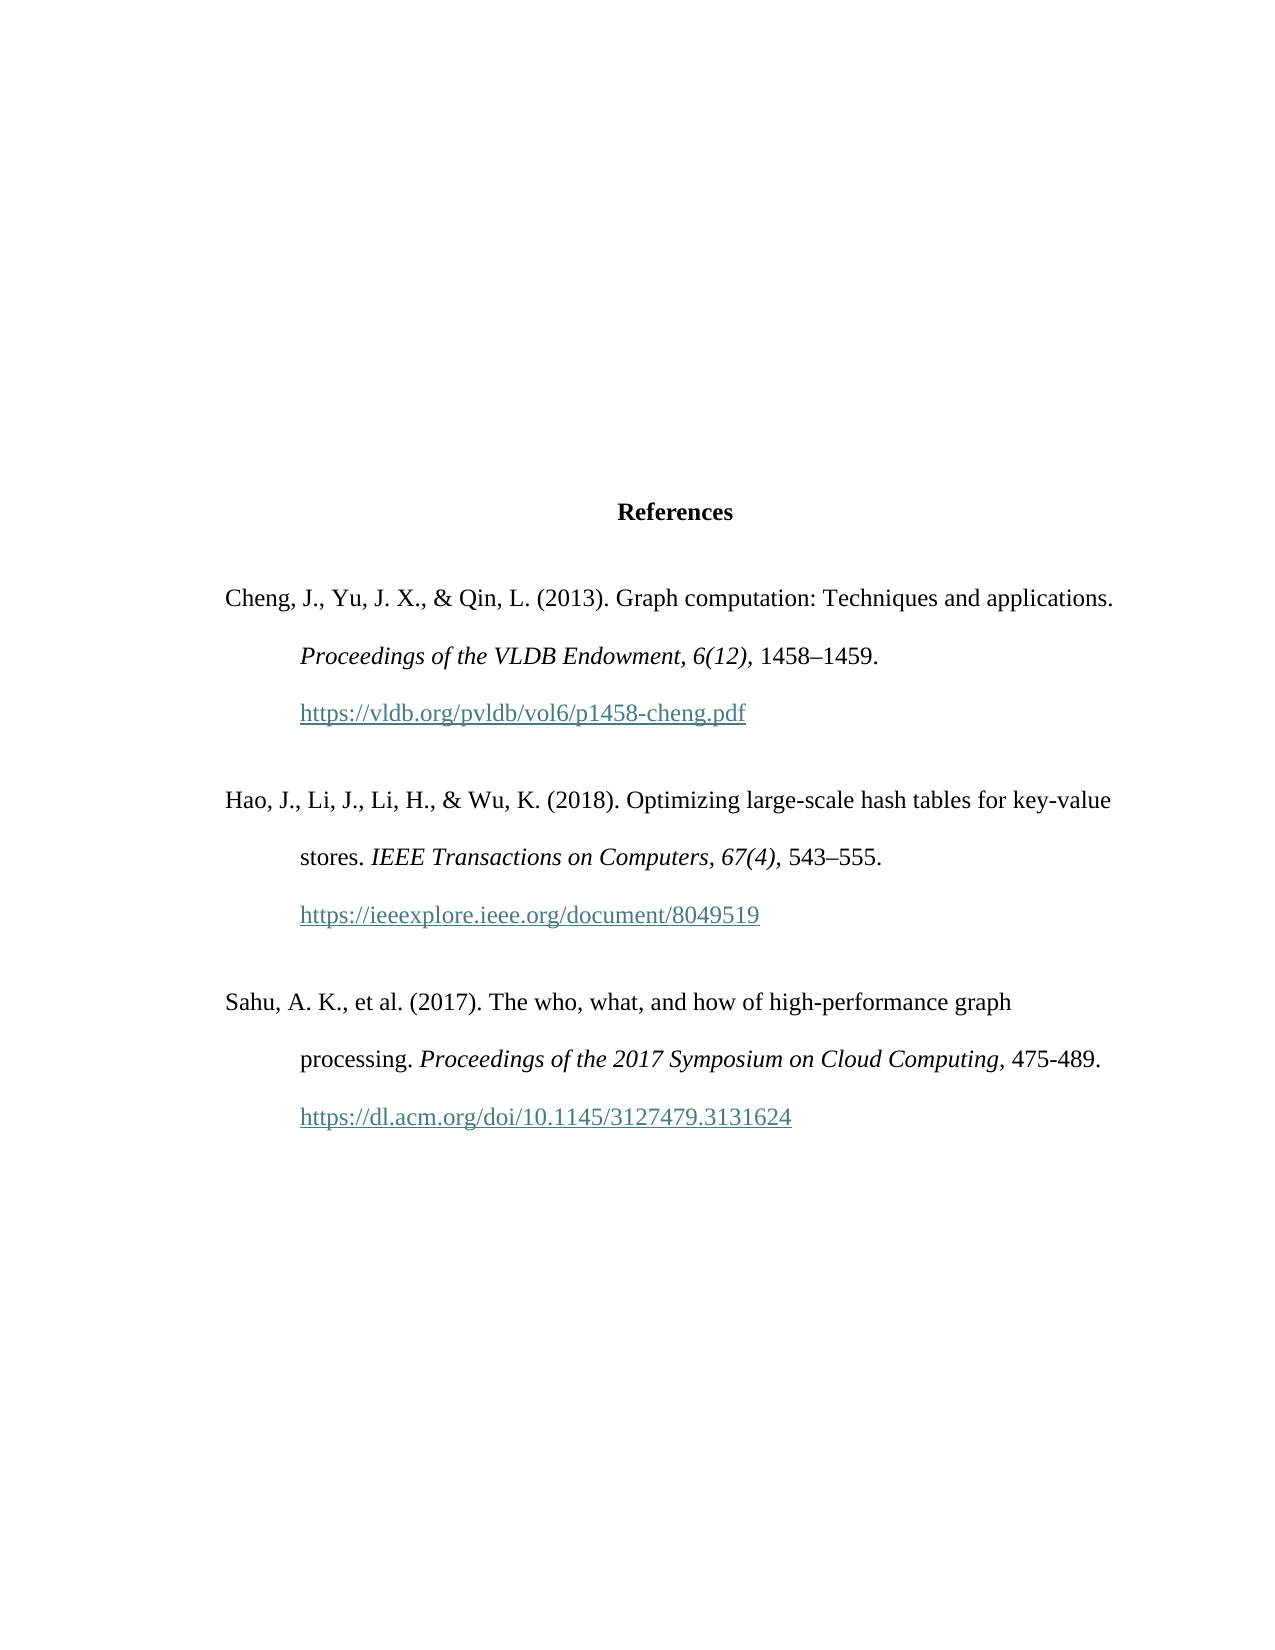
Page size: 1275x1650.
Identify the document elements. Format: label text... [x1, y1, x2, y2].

text Sahu, A. K., et al. (2017). The who, what, and how of high-performance graph processing. Proceedings of the 2017 Symposium on Cloud Computing, 475-489. https://dl.acm.org/doi/10.1145/3127479.3131624 [225, 987, 1125, 1130]
text Hao, J., Li, J., Li, H., & Wu, K. (2018). Optimizing large-scale hash tables for key-value stores. IEEE Transactions on Computers, 67(4), 543–555. https://ieeexplore.ieee.org/document/8049519 [225, 785, 1125, 929]
text References [225, 497, 1125, 525]
text Cheng, J., Yu, J. X., & Qin, L. (2013). Graph computation: Techniques and applications. Proceedings of the VLDB Endowment, 6(12), 1458–1459. https://vldb.org/pvldb/vol6/p1458-cheng.pdf [225, 583, 1125, 727]
